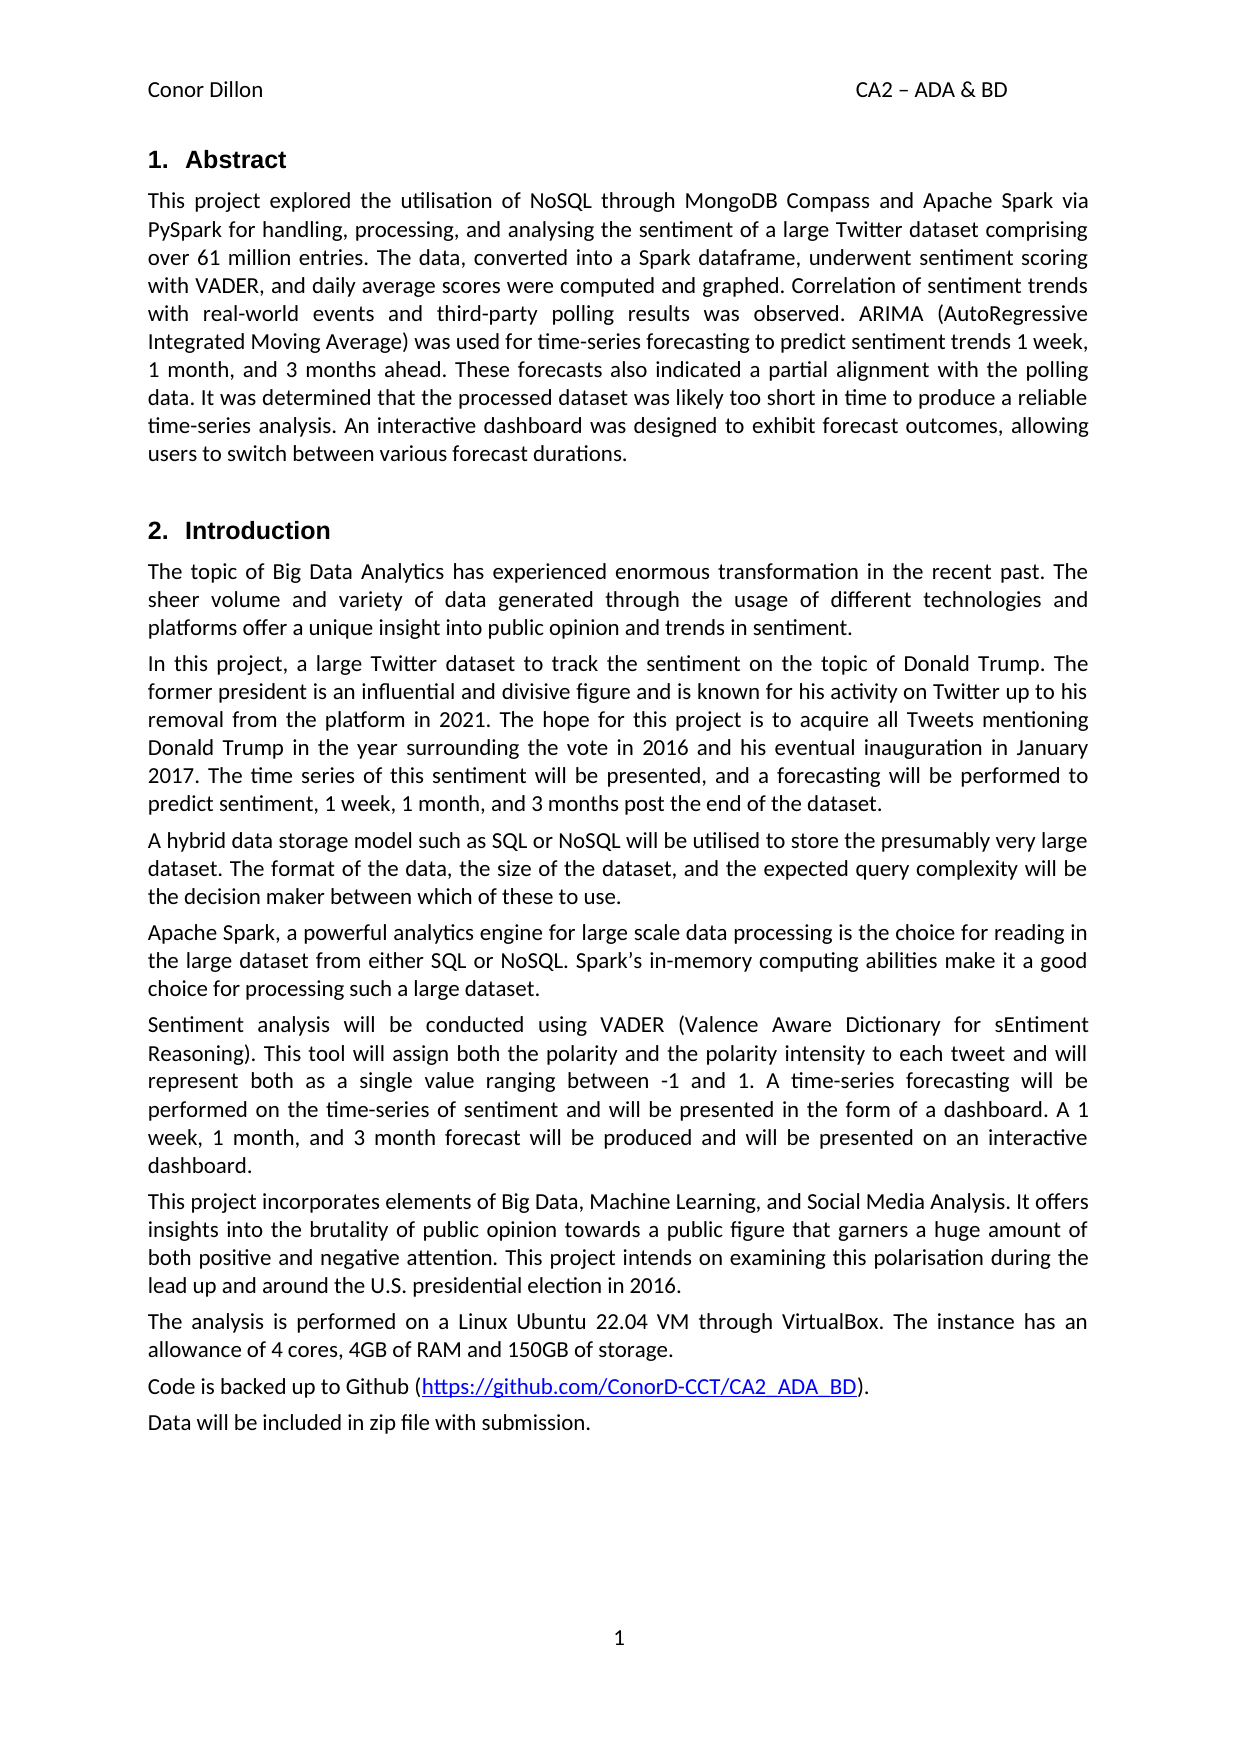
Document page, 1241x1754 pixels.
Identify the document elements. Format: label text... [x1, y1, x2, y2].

text The analysis is performed on a Linux Ubuntu 22.04 VM through VirtualBox. The instance has an allowance of 4 cores, 4GB of RAM and 150GB of storage. [148, 1307, 1090, 1363]
text The topic of Big Data Analytics has experienced enormous transformation in the recent past. The sheer volume and variety of data generated through the usage of different technologies and platforms offer a unique insight into public opinion and trends in sentiment. [148, 557, 1090, 641]
subtitle Abstract [148, 145, 1090, 174]
text Code is backed up to Github (https://github.com/ConorD-CCT/CA2_ADA_BD). [148, 1372, 1090, 1400]
text This project explored the utilisation of NoSQL through MongoDB Compass and Apache Spark via PySpark for handling, processing, and analysing the sentiment of a large Twitter dataset comprising over 61 million entries. The data, converted into a Spark dataframe, underwent sentiment scoring with VADER, and daily average scores were computed and graphed. Correlation of sentiment trends with real-world events and third-party polling results was observed. ARIMA (AutoRegressive Integrated Moving Average) was used for time-series forecasting to predict sentiment trends 1 week, 1 month, and 3 months ahead. These forecasts also indicated a partial alignment with the polling data. It was determined that the processed dataset was likely too short in time to produce a reliable time-series analysis. An interactive dashboard was designed to exhibit forecast outcomes, allowing users to switch between various forecast durations. [148, 187, 1090, 467]
text In this project, a large Twitter dataset to track the sentiment on the topic of Donald Trump. The former president is an influential and divisive figure and is known for his activity on Twitter up to his removal from the platform in 2021. The hope for this project is to acquire all Tweets mentioning Donald Trump in the year surrounding the vote in 2016 and his eventual inauguration in January 2017. The time series of this sentiment will be presented, and a forecasting will be performed to predict sentiment, 1 week, 1 month, and 3 months post the end of the dataset. [148, 649, 1090, 817]
text Apache Spark, a powerful analytics engine for large scale data processing is the choice for reading in the large dataset from either SQL or NoSQL. Spark’s in-memory computing abilities make it a good choice for processing such a large dataset. [148, 918, 1090, 1002]
text Data will be included in zip file with submission. [148, 1408, 1090, 1436]
text Sentiment analysis will be conducted using VADER (Valence Aware Dictionary for sEntiment Reasoning). This tool will assign both the polarity and the polarity intensity to each tweet and will represent both as a single value ranging between -1 and 1. A time-series forecasting will be performed on the time-series of sentiment and will be presented in the form of a dashboard. A 1 week, 1 month, and 3 month forecast will be produced and will be presented on an interactive dashboard. [148, 1011, 1090, 1179]
text A hybrid data storage model such as SQL or NoSQL will be utilised to store the presumably very large dataset. The format of the data, the size of the dataset, and the expected query complexity will be the decision maker between which of these to use. [148, 826, 1090, 910]
subtitle Introduction [148, 516, 1090, 544]
text This project incorporates elements of Big Data, Machine Learning, and Social Media Analysis. It offers insights into the brutality of public opinion towards a public figure that garners a huge amount of both positive and negative attention. This project intends on examining this polarisation during the lead up and around the U.S. presidential election in 2016. [148, 1187, 1090, 1299]
